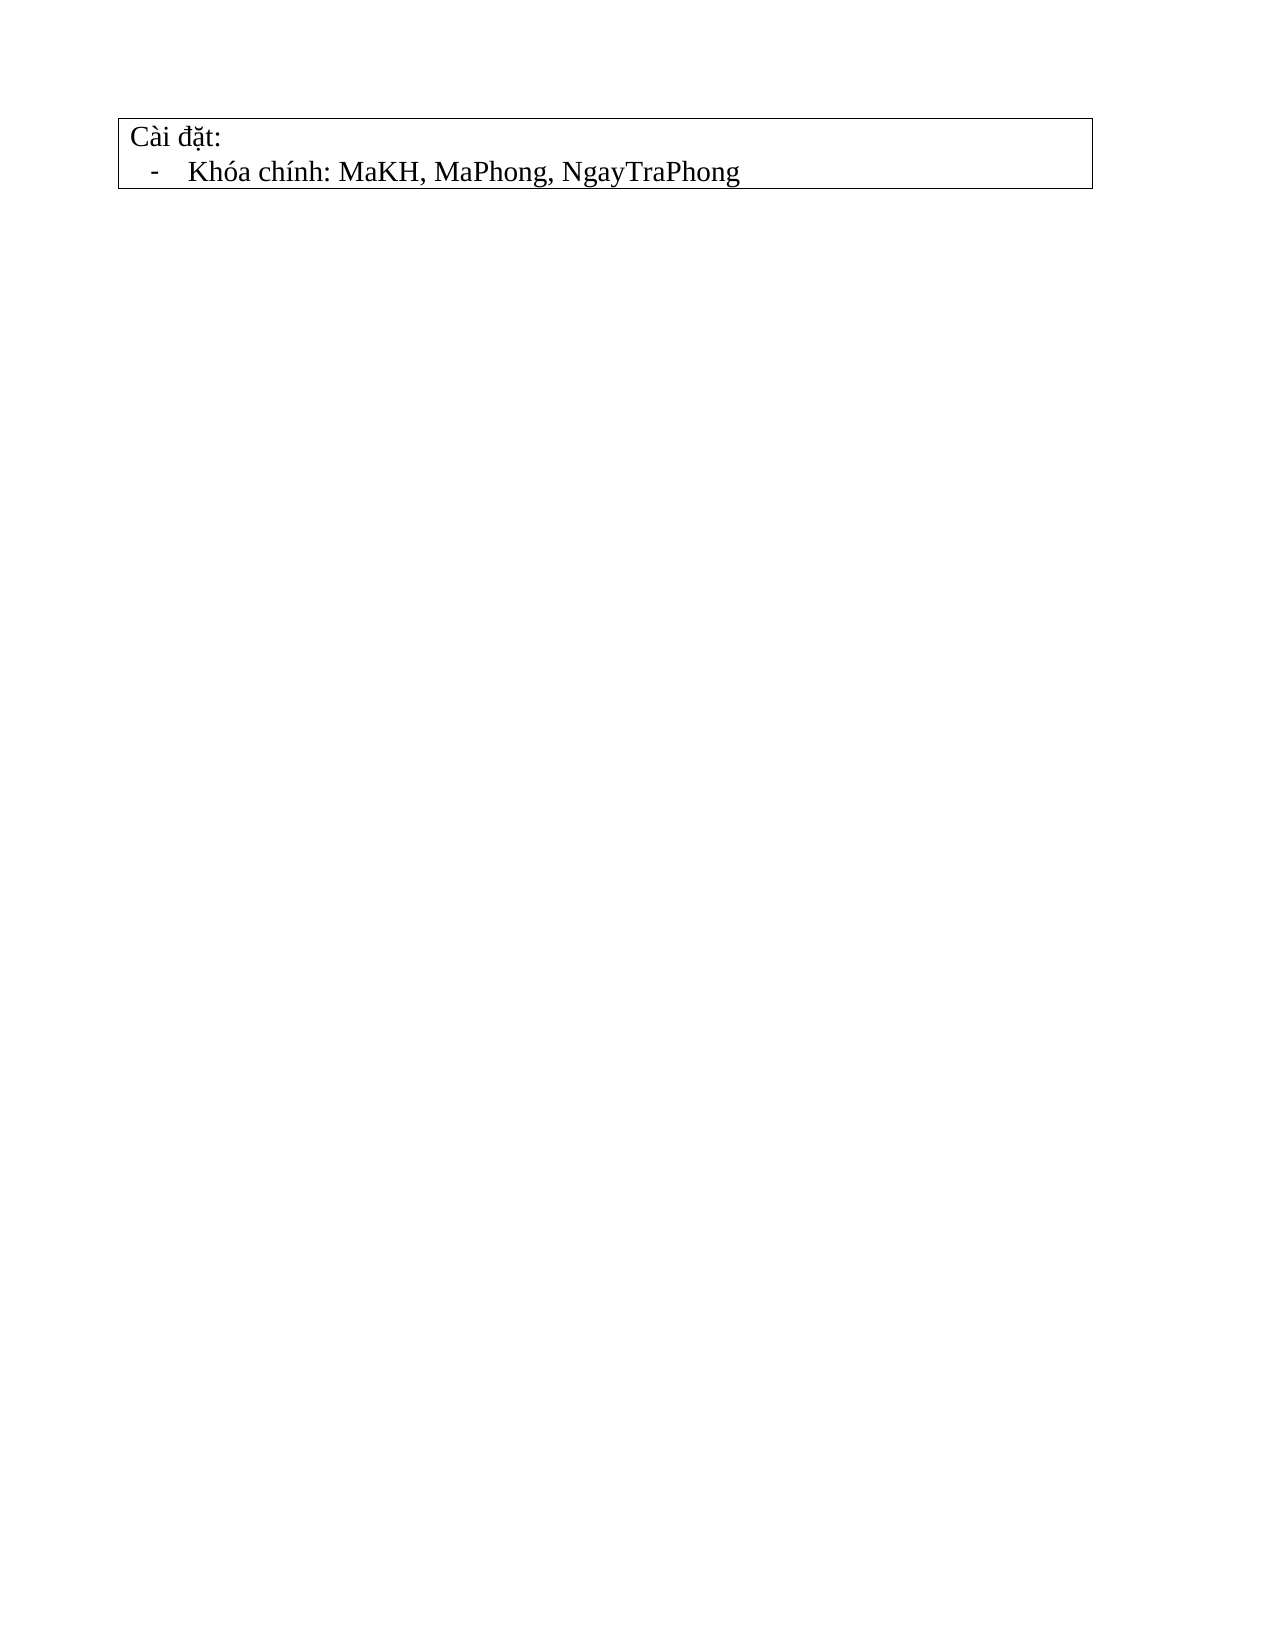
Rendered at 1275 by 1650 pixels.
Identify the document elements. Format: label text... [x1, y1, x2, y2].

table_cell Cài đặt: Khóa chính: MaKH, MaPhong, NgayTraPhong [119, 119, 1092, 188]
